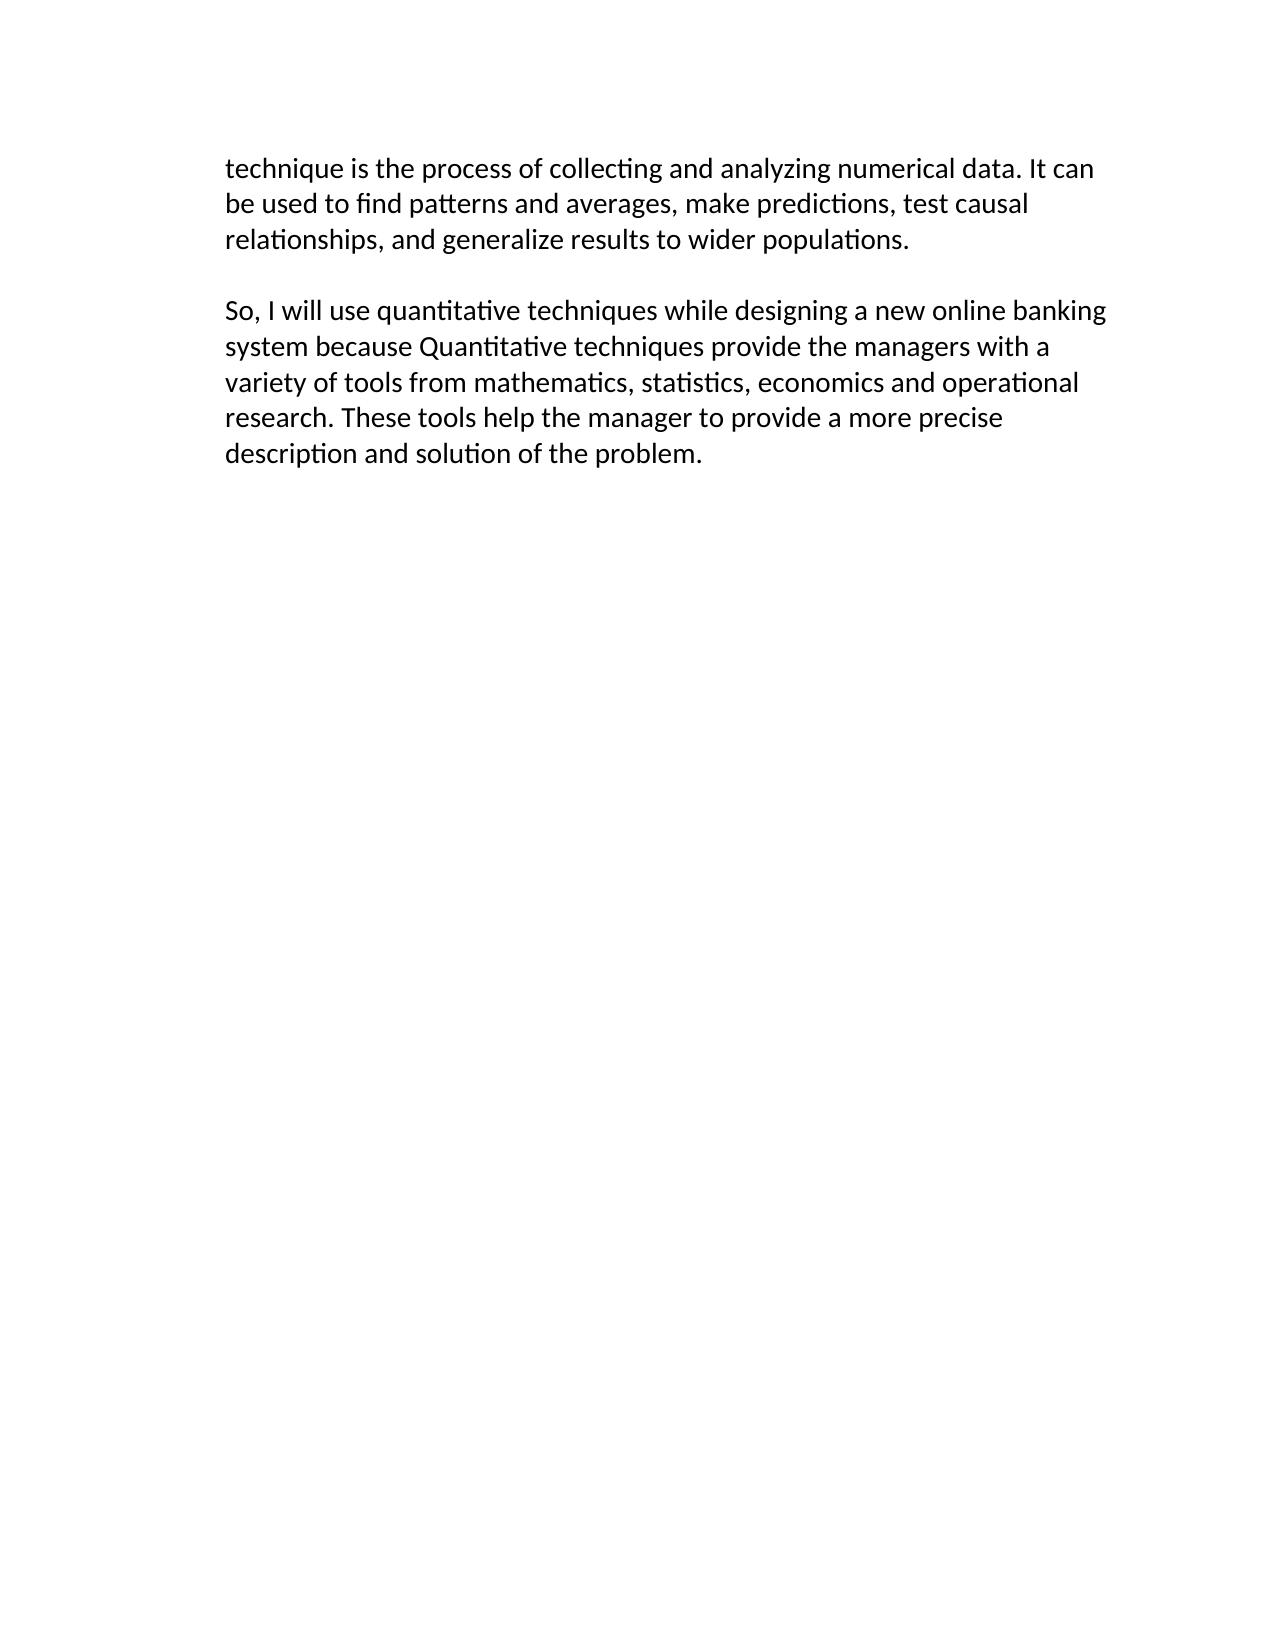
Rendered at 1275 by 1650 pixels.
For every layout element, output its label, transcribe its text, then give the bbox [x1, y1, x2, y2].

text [225, 150, 1125, 257]
text So, I will use quantitative techniques while designing a new online banking system because Quantitative techniques provide the managers with a variety of tools from mathematics, statistics, economics and operational research. These tools help the manager to provide a more precise description and solution of the problem. [225, 292, 1125, 471]
